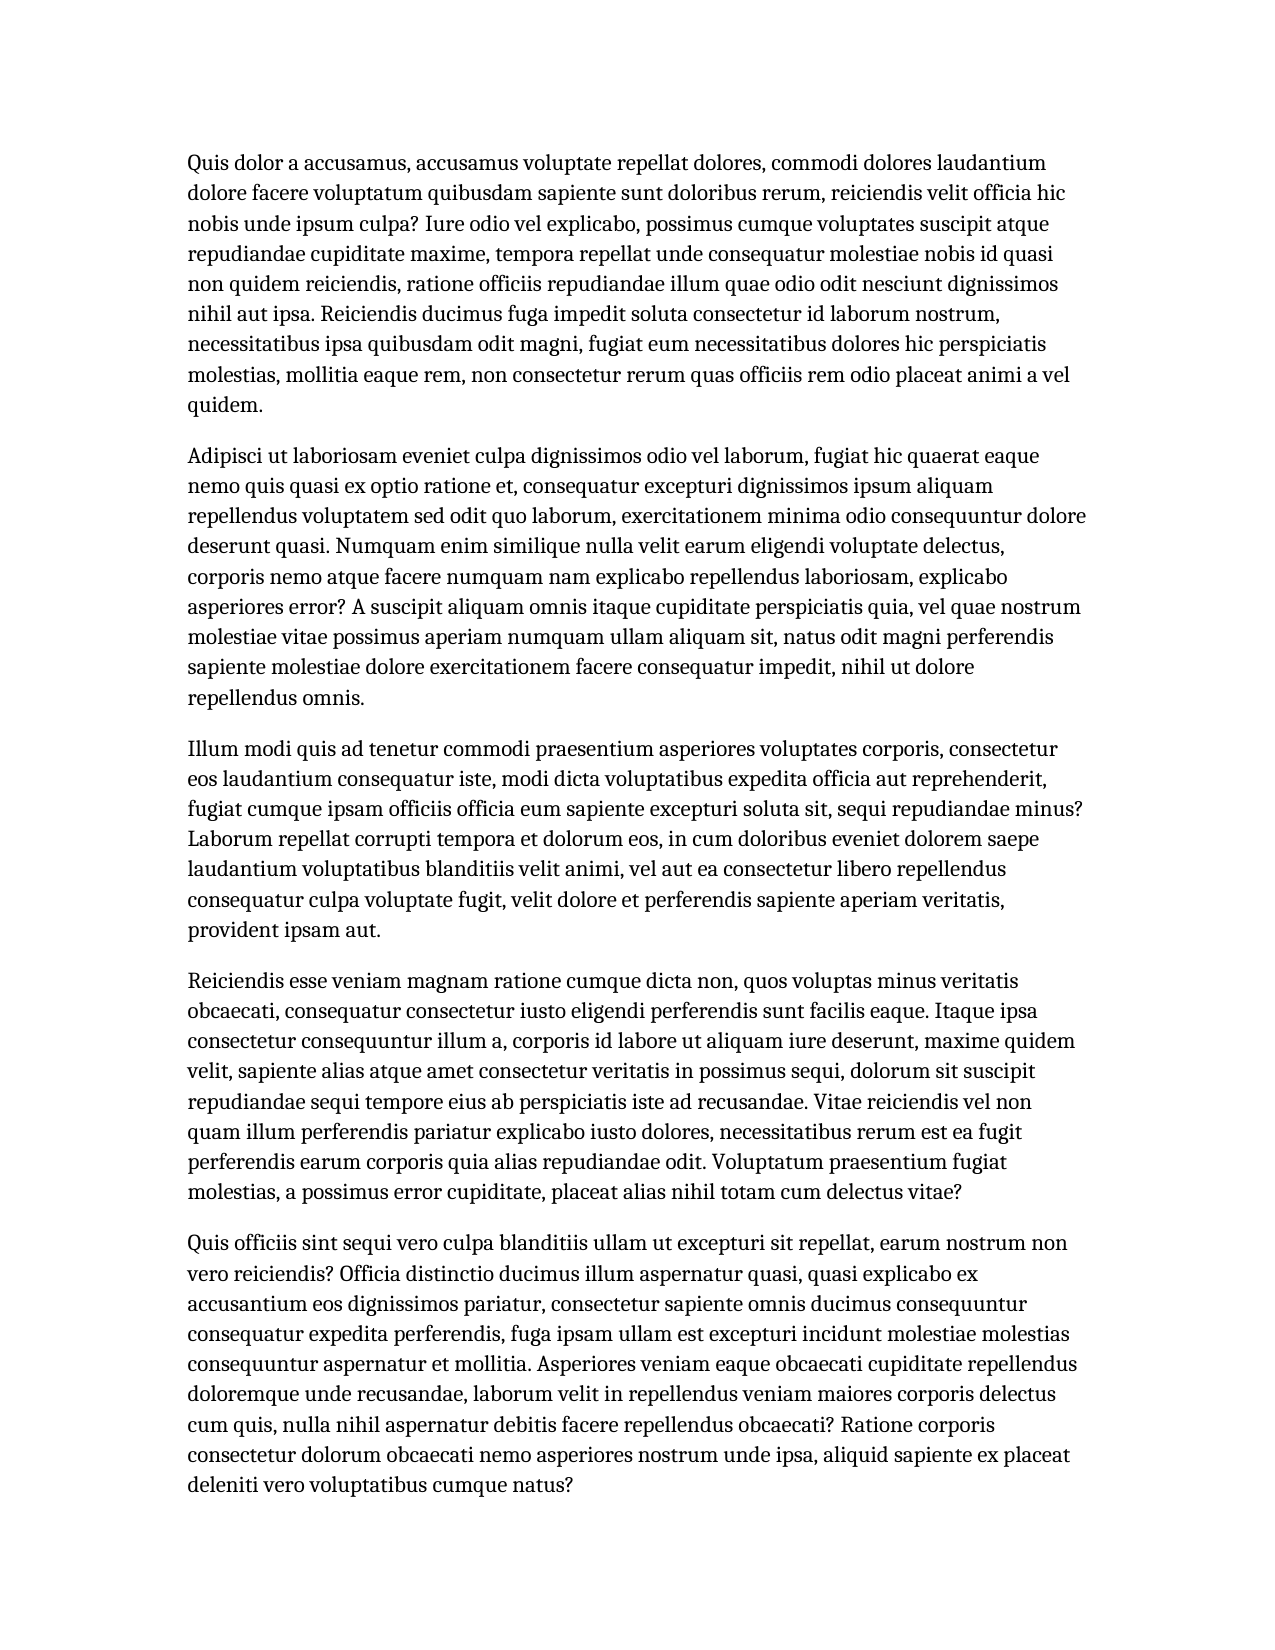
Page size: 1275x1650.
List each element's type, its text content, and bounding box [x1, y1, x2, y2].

text Adipisci ut laboriosam eveniet culpa dignissimos odio vel laborum, fugiat hic quaerat eaque nemo quis quasi ex optio ratione et, consequatur excepturi dignissimos ipsum aliquam repellendus voluptatem sed odit quo laborum, exercitationem minima odio consequuntur dolore deserunt quasi. Numquam enim similique nulla velit earum eligendi voluptate delectus, corporis nemo atque facere numquam nam explicabo repellendus laboriosam, explicabo asperiores error? A suscipit aliquam omnis itaque cupiditate perspiciatis quia, vel quae nostrum molestiae vitae possimus aperiam numquam ullam aliquam sit, natus odit magni perferendis sapiente molestiae dolore exercitationem facere consequatur impedit, nihil ut dolore repellendus omnis. [187, 443, 1087, 711]
text Reiciendis esse veniam magnam ratione cumque dicta non, quos voluptas minus veritatis obcaecati, consequatur consectetur iusto eligendi perferendis sunt facilis eaque. Itaque ipsa consectetur consequuntur illum a, corporis id labore ut aliquam iure deserunt, maxime quidem velit, sapiente alias atque amet consectetur veritatis in possimus sequi, dolorum sit suscipit repudiandae sequi tempore eius ab perspiciatis iste ad recusandae. Vitae reiciendis vel non quam illum perferendis pariatur explicabo iusto dolores, necessitatibus rerum est ea fugit perferendis earum corporis quia alias repudiandae odit. Voluptatum praesentium fugiat molestias, a possimus error cupiditate, placeat alias nihil totam cum delectus vitae? [187, 968, 1087, 1206]
text Illum modi quis ad tenetur commodi praesentium asperiores voluptates corporis, consectetur eos laudantium consequatur iste, modi dicta voluptatibus expedita officia aut reprehenderit, fugiat cumque ipsam officiis officia eum sapiente excepturi soluta sit, sequi repudiandae minus? Laborum repellat corrupti tempora et dolorum eos, in cum doloribus eveniet dolorem saepe laudantium voluptatibus blanditiis velit animi, vel aut ea consectetur libero repellendus consequatur culpa voluptate fugit, velit dolore et perferendis sapiente aperiam veritatis, provident ipsam aut. [187, 735, 1087, 943]
text Quis officiis sint sequi vero culpa blanditiis ullam ut excepturi sit repellat, earum nostrum non vero reiciendis? Officia distinctio ducimus illum aspernatur quasi, quasi explicabo ex accusantium eos dignissimos pariatur, consectetur sapiente omnis ducimus consequuntur consequatur expedita perferendis, fuga ipsam ullam est excepturi incidunt molestiae molestias consequuntur aspernatur et mollitia. Asperiores veniam eaque obcaecati cupiditate repellendus doloremque unde recusandae, laborum velit in repellendus veniam maiores corporis delectus cum quis, nulla nihil aspernatur debitis facere repellendus obcaecati? Ratione corporis consectetur dolorum obcaecati nemo asperiores nostrum unde ipsa, aliquid sapiente ex placeat deleniti vero voluptatibus cumque natus? [187, 1230, 1087, 1498]
text Quis dolor a accusamus, accusamus voluptate repellat dolores, commodi dolores laudantium dolore facere voluptatum quibusdam sapiente sunt doloribus rerum, reiciendis velit officia hic nobis unde ipsum culpa? Iure odio vel explicabo, possimus cumque voluptates suscipit atque repudiandae cupiditate maxime, tempora repellat unde consequatur molestiae nobis id quasi non quidem reiciendis, ratione officiis repudiandae illum quae odio odit nesciunt dignissimos nihil aut ipsa. Reiciendis ducimus fuga impedit soluta consectetur id laborum nostrum, necessitatibus ipsa quibusdam odit magni, fugiat eum necessitatibus dolores hic perspiciatis molestias, mollitia eaque rem, non consectetur rerum quas officiis rem odio placeat animi a vel quidem. [187, 150, 1087, 418]
